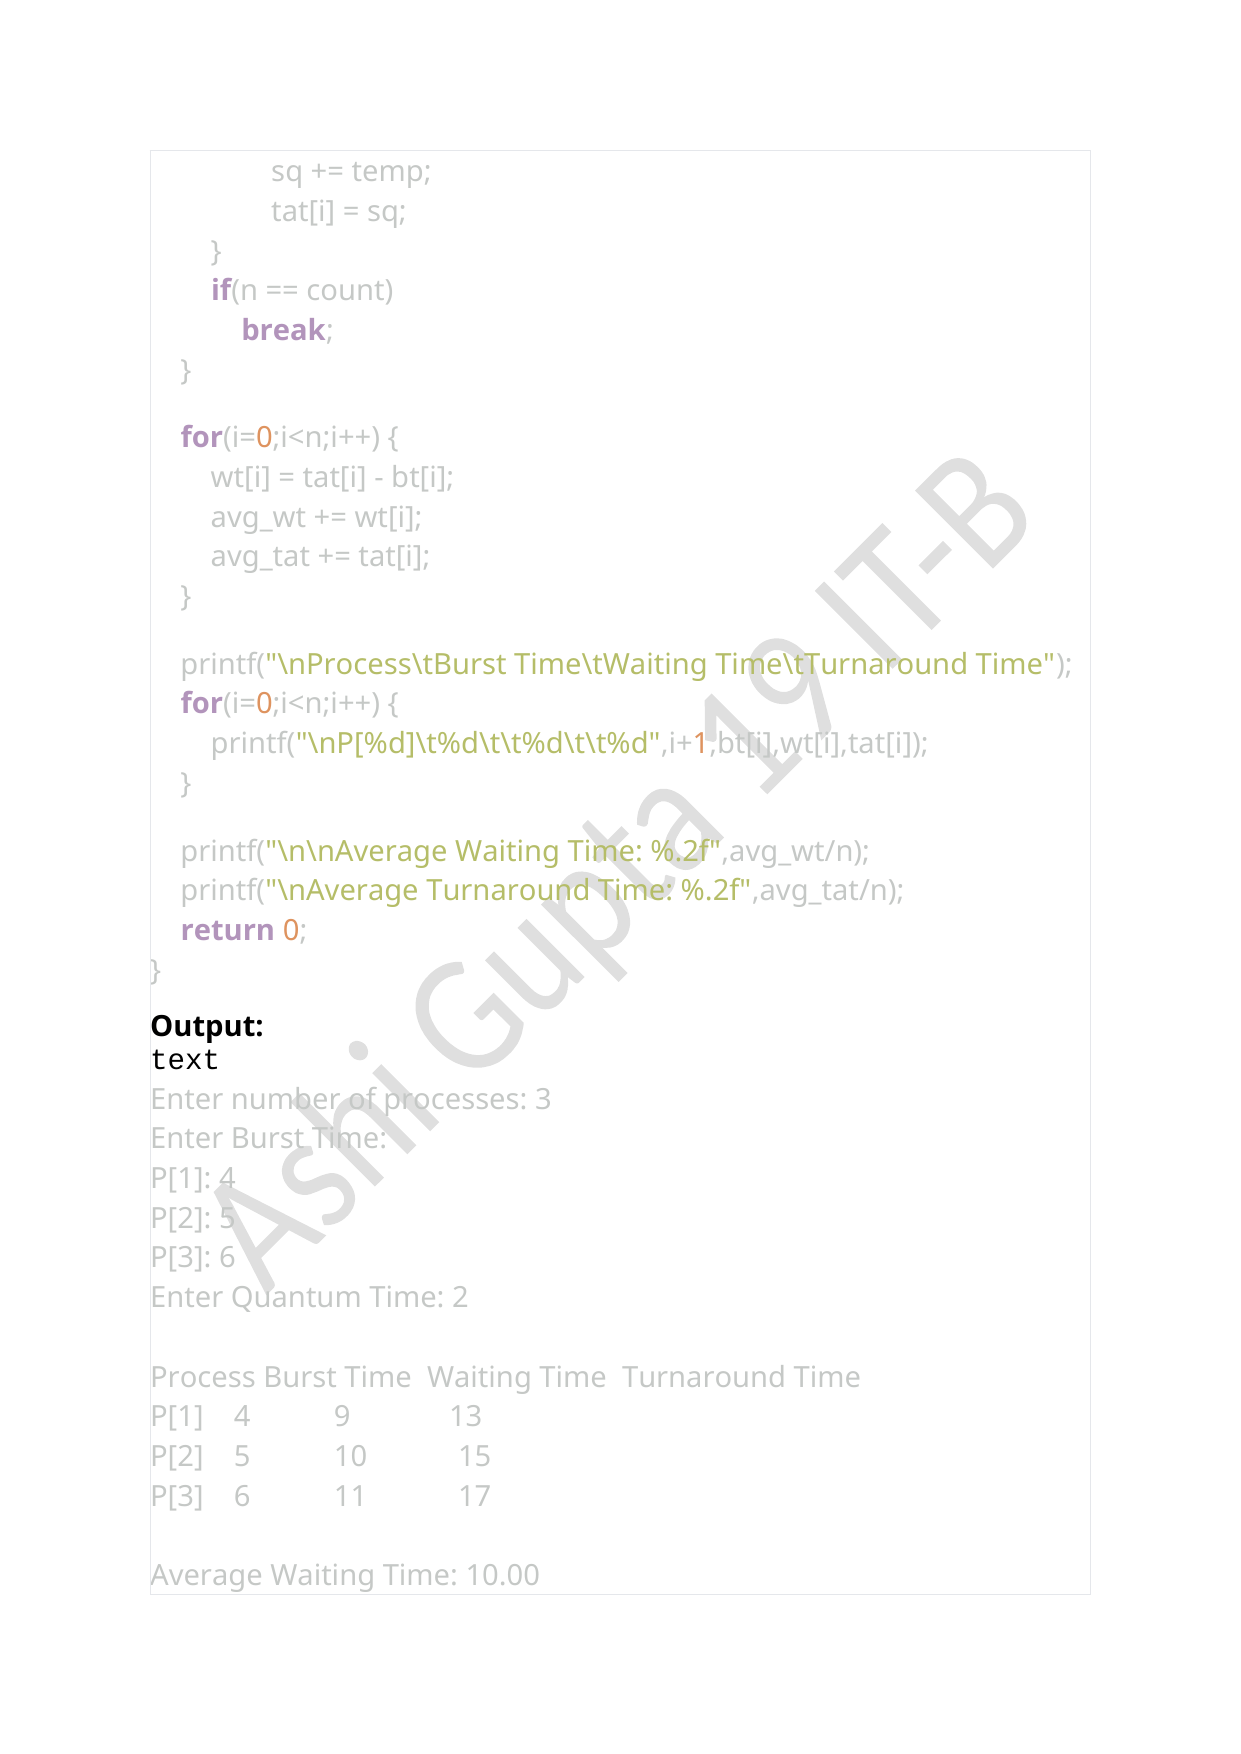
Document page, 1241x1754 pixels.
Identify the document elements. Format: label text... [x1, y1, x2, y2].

text } [151, 762, 1090, 802]
text Enter number of processes: 3 [151, 1078, 1090, 1118]
text return 0; [151, 909, 1090, 949]
text printf("\nProcess\tBurst Time\tWaiting Time\tTurnaround Time"); [151, 643, 1090, 683]
text text [151, 1045, 1090, 1078]
text Enter Quantum Time: 2 [151, 1276, 1090, 1316]
text Enter Burst Time: [151, 1118, 1090, 1157]
text avg_wt += wt[i]; [151, 496, 1090, 536]
text sq += temp; [151, 151, 1090, 190]
text Average Waiting Time: 10.00 [151, 1554, 1090, 1594]
text P[1] 4 9 13 [151, 1396, 1090, 1435]
text } [151, 949, 1090, 989]
text wt[i] = tat[i] - bt[i]; [151, 456, 1090, 496]
text printf("\nP[%d]\t%d\t\t%d\t\t%d",i+1,bt[i],wt[i],tat[i]); [151, 722, 1090, 762]
text printf("\nAverage Turnaround Time: %.2f",avg_tat/n); [151, 869, 1090, 909]
text for(i=0;i<n;i++) { [151, 417, 1090, 456]
text } [151, 575, 1090, 615]
text } [151, 349, 1090, 389]
text break; [151, 309, 1090, 349]
text for(i=0;i<n;i++) { [151, 683, 1090, 722]
text P[2]: 5 [151, 1197, 1090, 1237]
text if(n == count) [151, 269, 1090, 309]
text P[3] 6 11 17 [151, 1475, 1090, 1514]
text P[1]: 4 [151, 1157, 1090, 1197]
text Output: [151, 1005, 1090, 1045]
text tat[i] = sq; [151, 190, 1090, 230]
text Process Burst Time Waiting Time Turnaround Time [151, 1356, 1090, 1396]
text P[3]: 6 [151, 1237, 1090, 1276]
text } [151, 230, 1090, 269]
text avg_tat += tat[i]; [151, 536, 1090, 575]
text P[2] 5 10 15 [151, 1435, 1090, 1475]
text printf("\n\nAverage Waiting Time: %.2f",avg_wt/n); [151, 830, 1090, 869]
